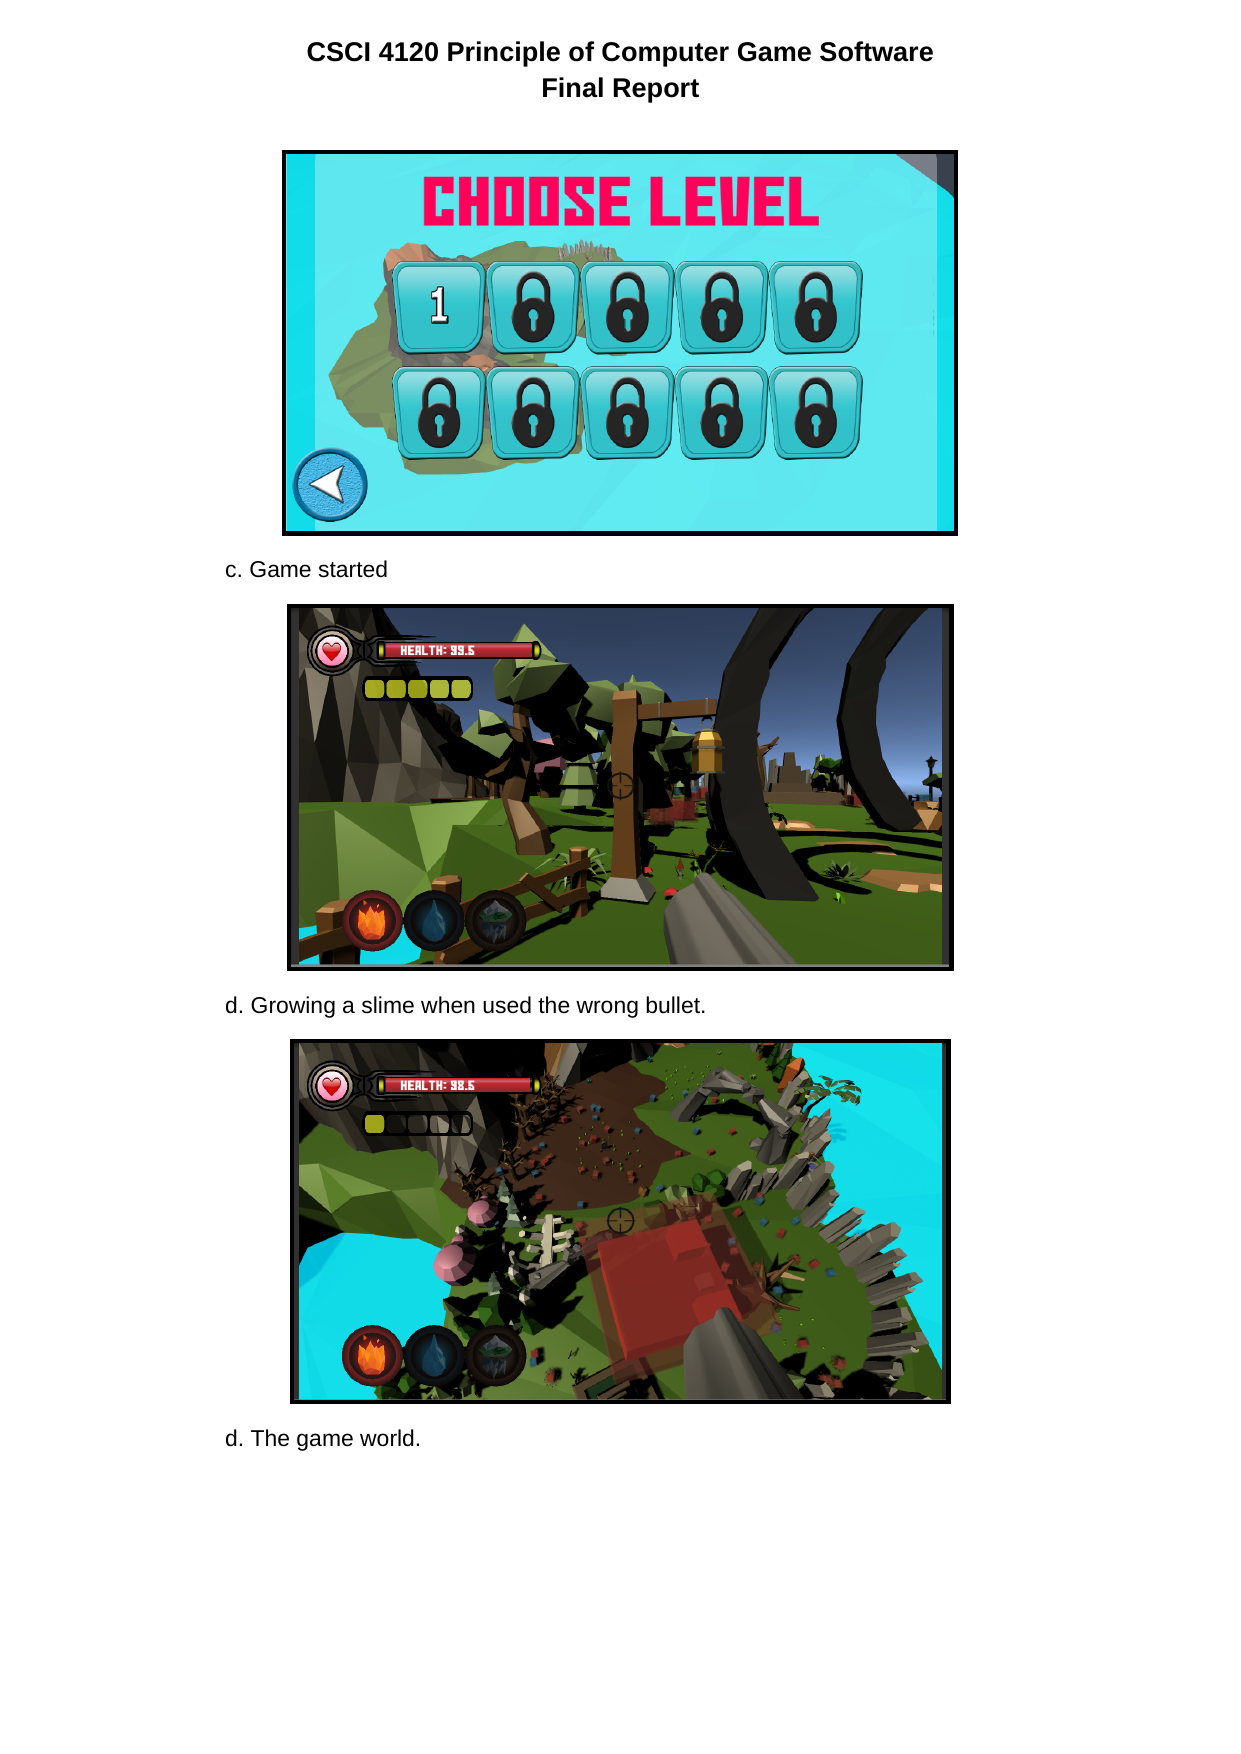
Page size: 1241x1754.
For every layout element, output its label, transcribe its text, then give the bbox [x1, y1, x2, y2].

text d. Growing a slime when used the wrong bullet. [150, 992, 1090, 1018]
text c. Game started [150, 556, 1090, 583]
picture [291, 608, 949, 967]
picture [286, 154, 954, 531]
picture [294, 1043, 946, 1400]
text d. The game world. [150, 1425, 1090, 1452]
